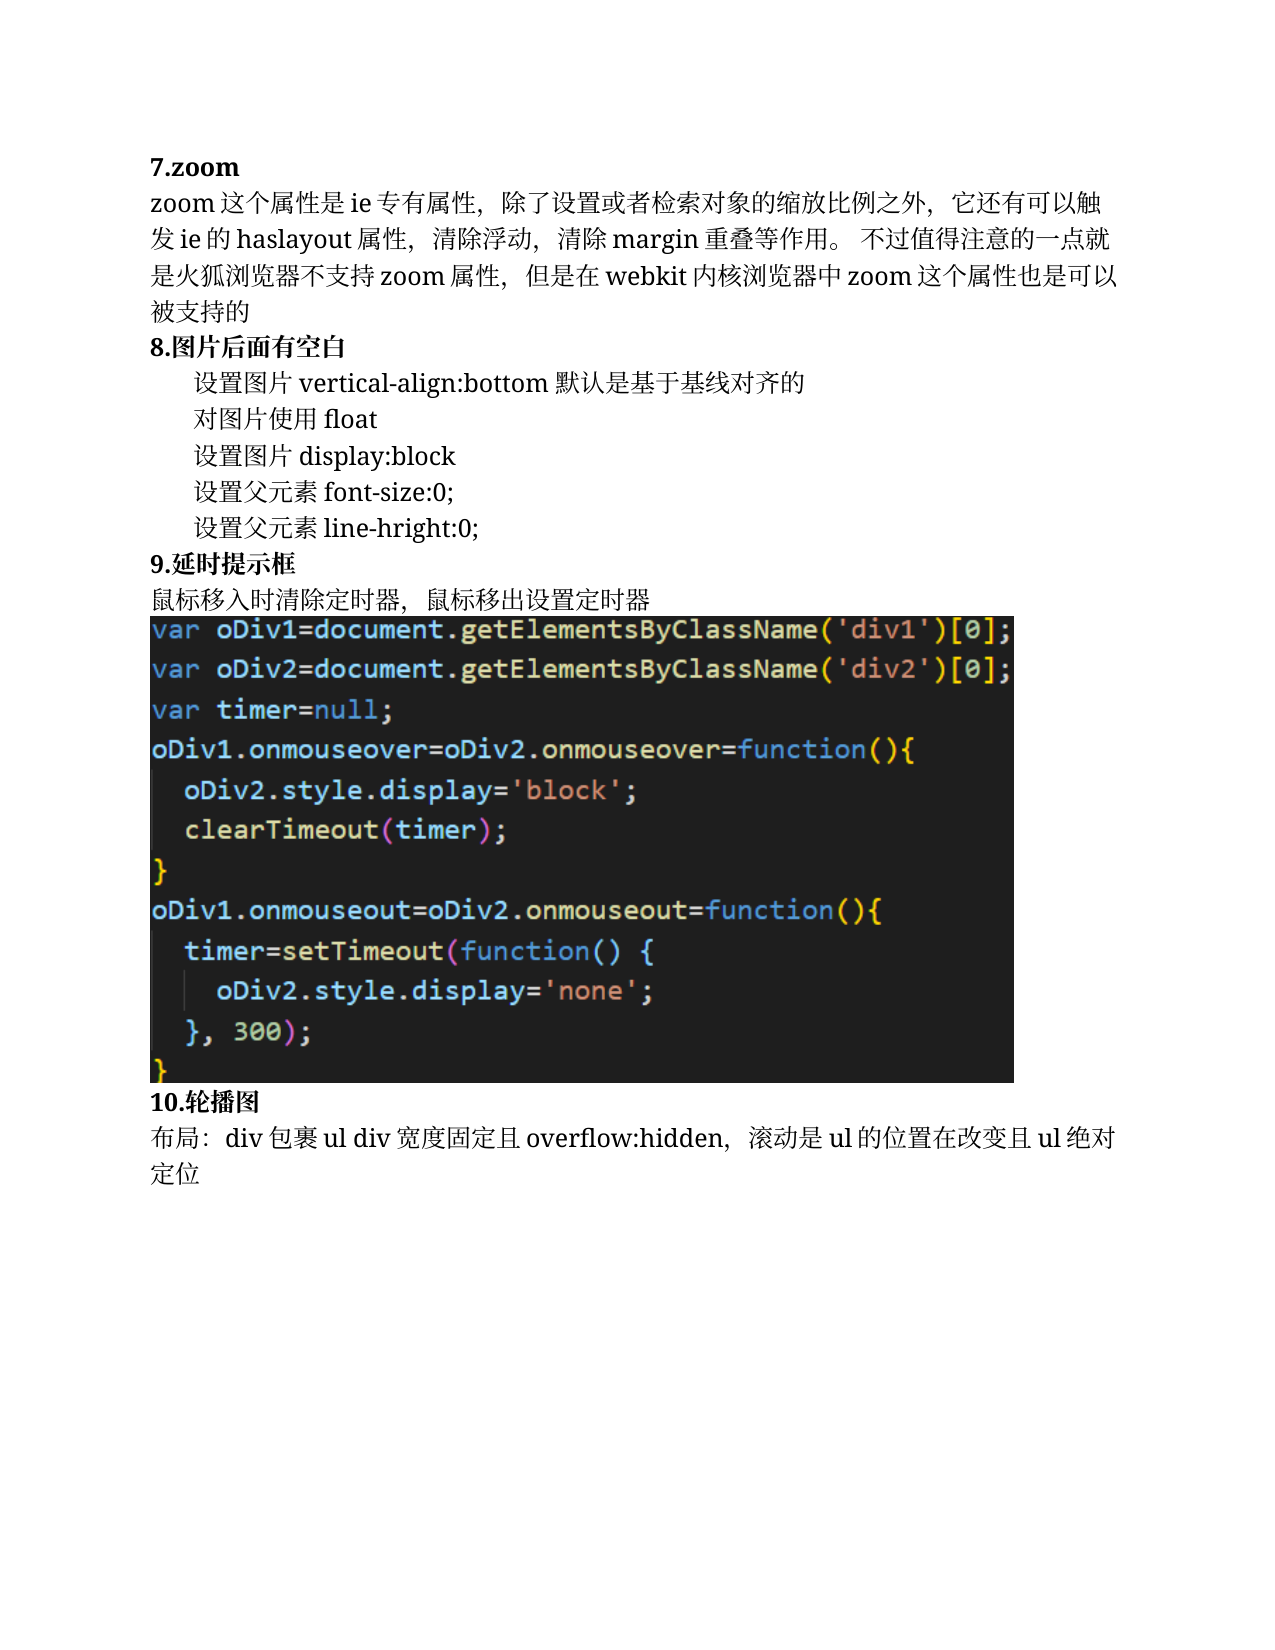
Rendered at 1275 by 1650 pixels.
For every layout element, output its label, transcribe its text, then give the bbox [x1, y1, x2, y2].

text 设置父元素line-hright:0; [150, 508, 1125, 544]
text 设置图片vertical-align:bottom 默认是基于基线对齐的 [150, 364, 1125, 400]
text 鼠标移入时清除定时器，鼠标移出设置定时器 [150, 580, 1125, 616]
picture [150, 616, 1014, 1083]
text 设置图片display:block [150, 436, 1125, 472]
text zoom这个属性是ie专有属性，除了设置或者检索对象的缩放比例之外，它还有可以触发ie的haslayout属性，清除浮动，清除margin重叠等作用。 不过值得注意的一点就是火狐浏览器不支持zoom属性，但是在webkit内核浏览器中zoom这个属性也是可以被支持的 [150, 184, 1125, 328]
text 布局：div包裹ul div宽度固定且overflow:hidden，滚动是ul的位置在改变且ul绝对定位 [150, 1118, 1125, 1190]
text 设置父元素font-size:0; [150, 472, 1125, 508]
text 对图片使用float [150, 400, 1125, 436]
text 10.轮播图 [150, 1082, 1125, 1118]
